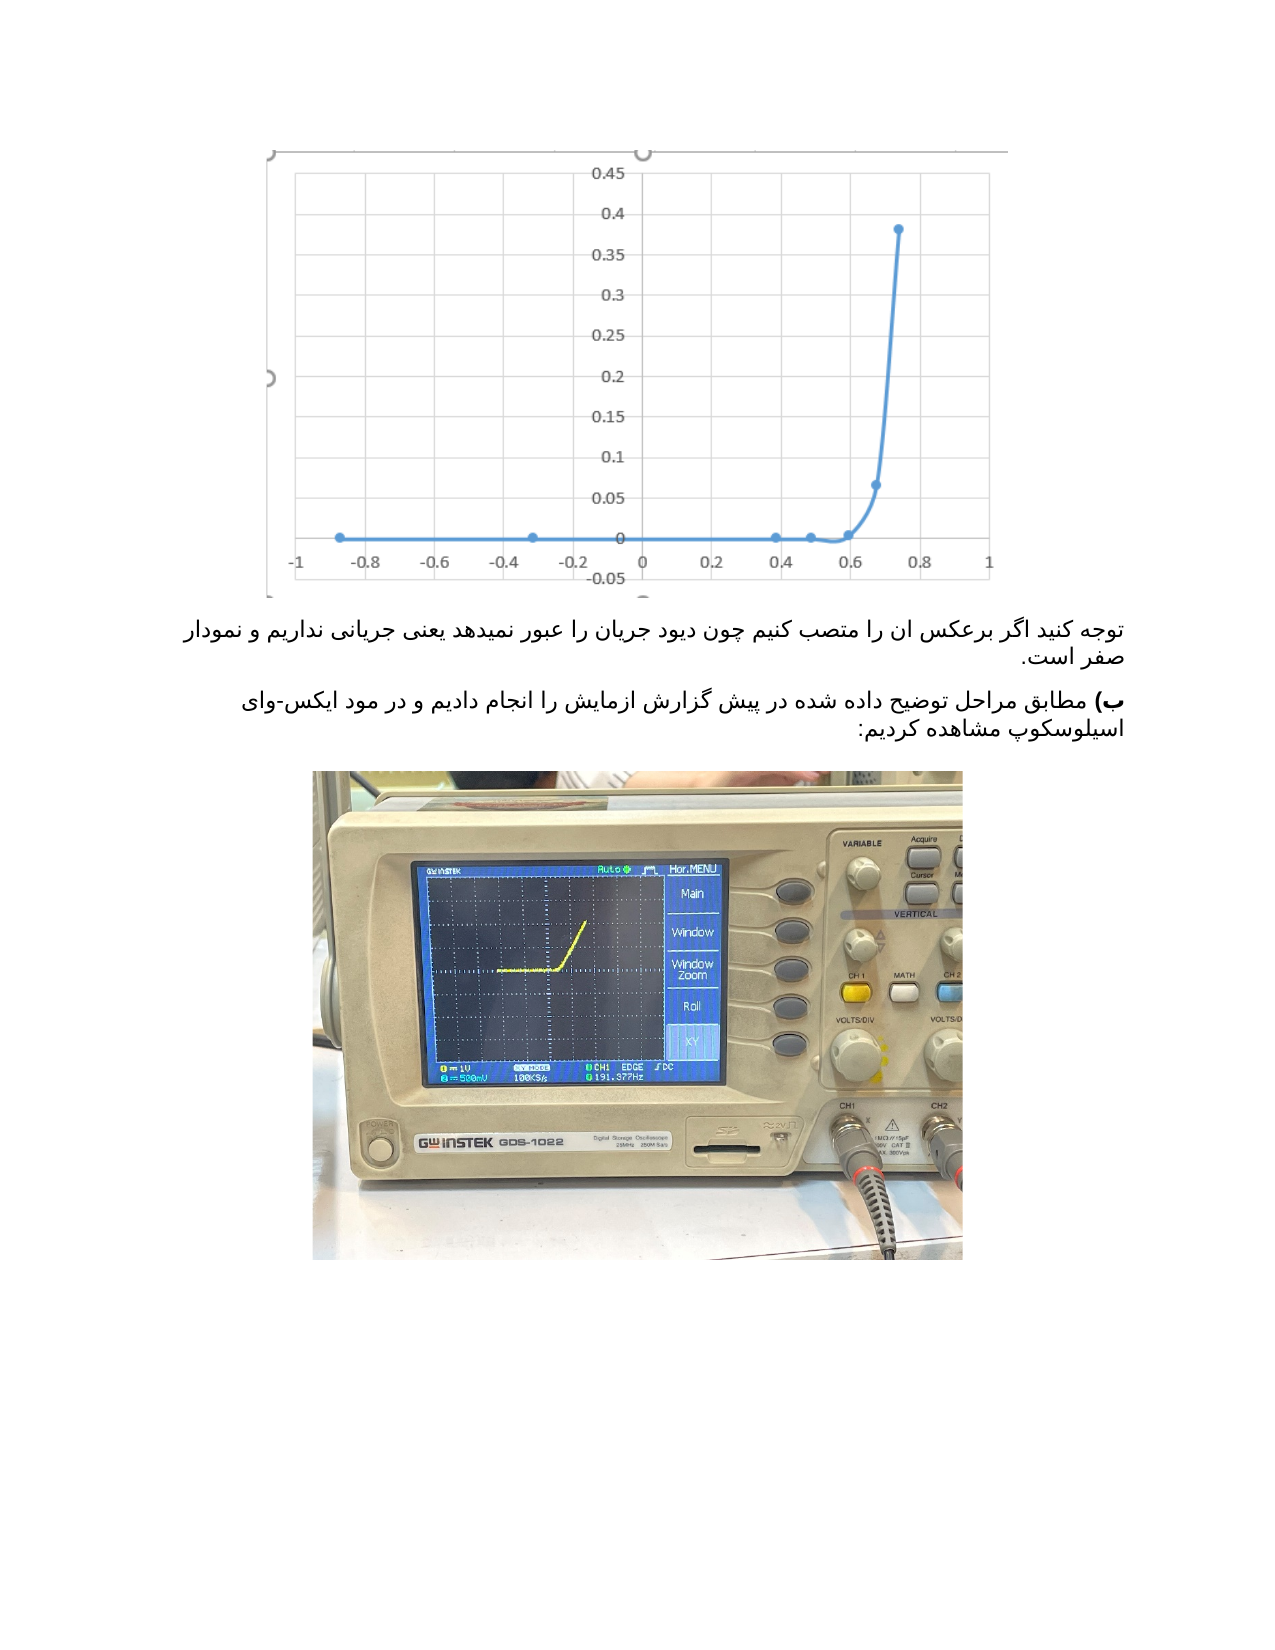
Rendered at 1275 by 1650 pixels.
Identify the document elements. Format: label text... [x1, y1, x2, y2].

text ب) مطابق مراحل توضیح داده شده در پیش گزارش ازمایش را انجام دادیم و در مود ایکس-وای اسیلوسکوپ مشاهده کردیم: [150, 687, 1125, 741]
text توجه کنید اگر برعکس ان را متصب کنیم چون دیود جریان را عبور نمیدهد یعنی جریانی نداریم و نمودار صفر است. [150, 616, 1125, 669]
picture [312, 771, 963, 1260]
picture [266, 150, 1008, 598]
